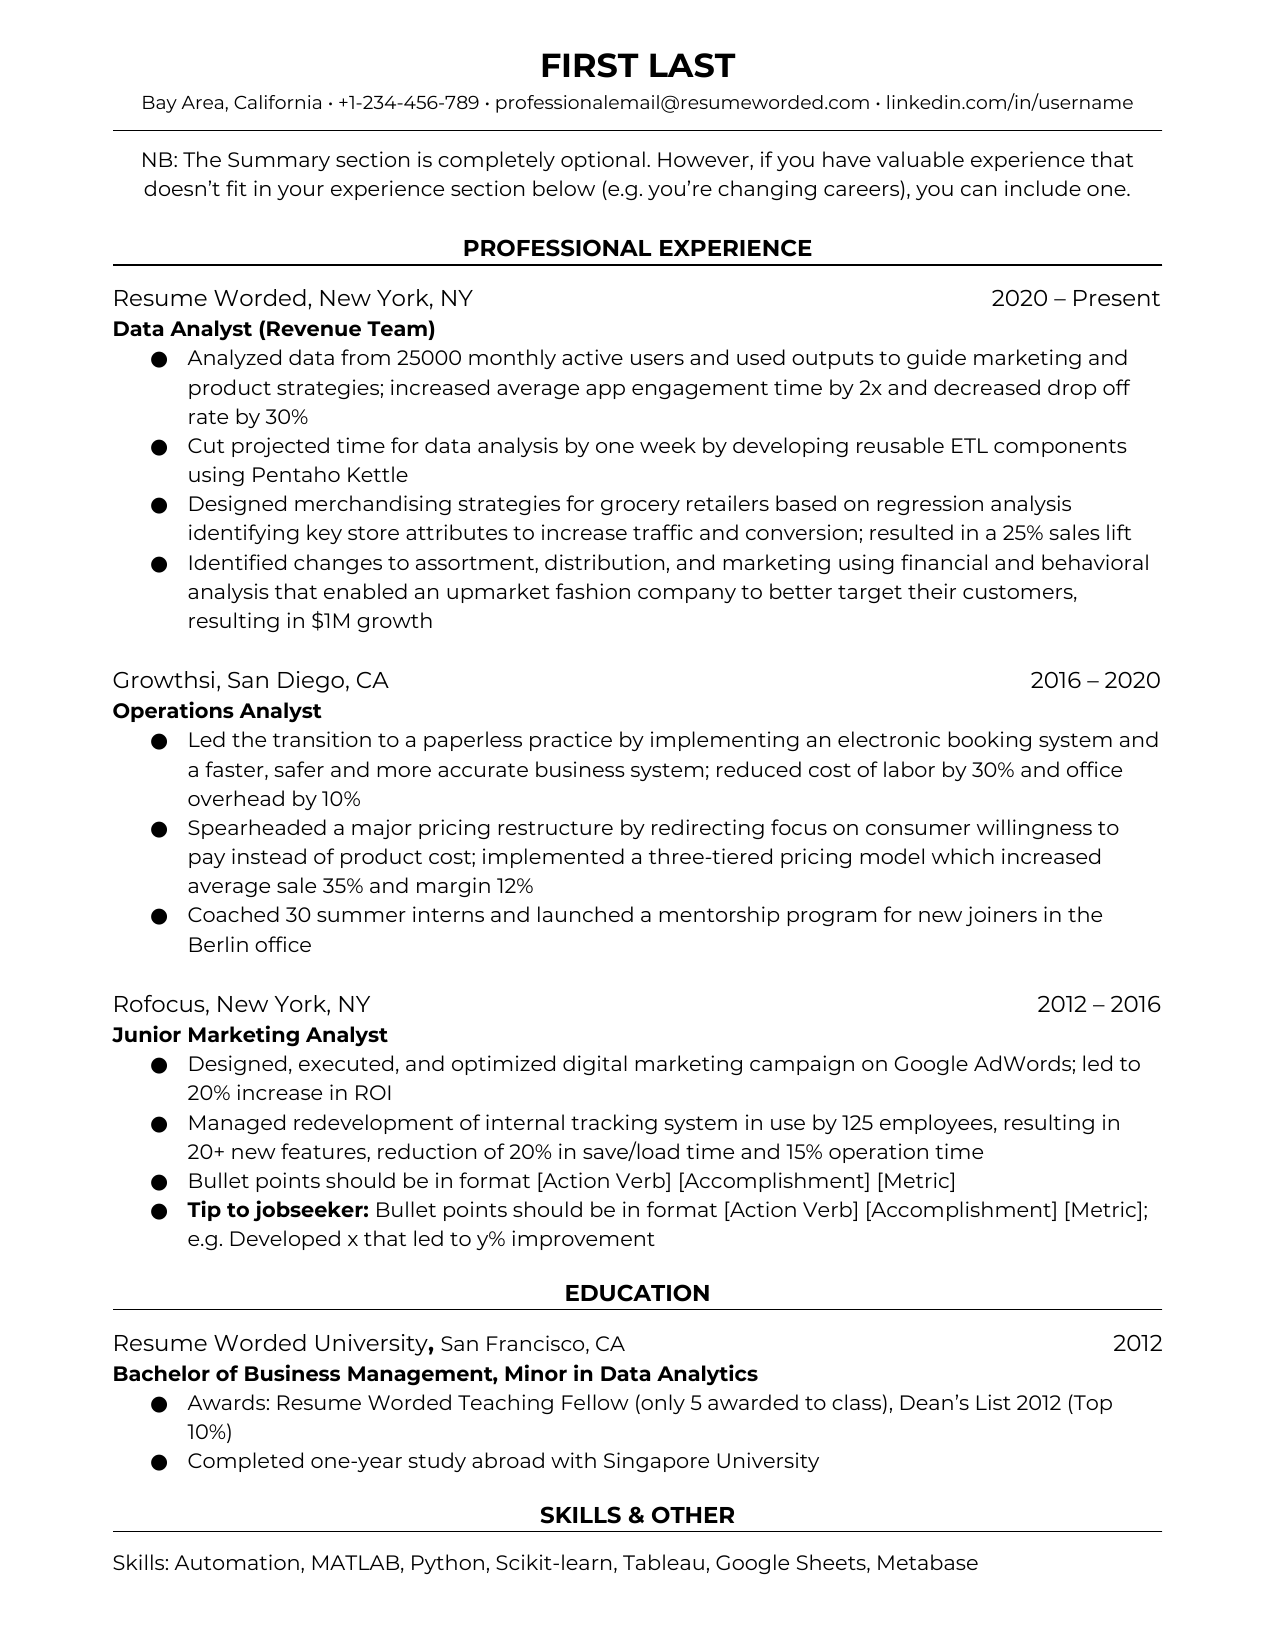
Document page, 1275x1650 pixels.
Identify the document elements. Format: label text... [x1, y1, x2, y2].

list Led the transition to a paperless practice by implementing an electronic booking system and a faster, safer and more accurate business system; reduced cost of labor by 30% and office overhead by 10% [150, 728, 1162, 811]
list Designed, executed, and optimized digital marketing campaign on Google AdWords; led to 20% increase in ROI [150, 1051, 1162, 1106]
text Operations Analyst [112, 698, 1162, 724]
text Data Analyst (Revenue Team) [112, 316, 1162, 342]
list Tip to jobseeker: Bullet points should be in format [Action Verb] [Accomplishment] [Metric]; e.g. Developed x that led to y% improvement [150, 1197, 1162, 1252]
list Designed merchandising strategies for grocery retailers based on regression analysis identifying key store attributes to increase traffic and conversion; resulted in a 25% sales lift [150, 491, 1162, 546]
text Growthsi, San Diego, CA 2016 – 2020 [112, 666, 1162, 694]
list Managed redevelopment of internal tracking system in use by 125 employees, resulting in 20+ new features, reduction of 20% in save/load time and 15% operation time [150, 1110, 1162, 1164]
list Identified changes to assortment, distribution, and marketing using financial and behavioral analysis that enabled an upmarket fashion company to better target their customers, resulting in $1M growth [150, 550, 1162, 633]
text EDUCATION [112, 1279, 1162, 1310]
text Rofocus, New York, NY 2012 – 2016 [112, 990, 1162, 1018]
list Coached 30 summer interns and launched a mentorship program for new joiners in the Berlin office [150, 903, 1162, 957]
text FIRST LAST [112, 45, 1162, 86]
text Skills: Automation, MATLAB, Python, Scikit-learn, Tableau, Google Sheets, Metabase [112, 1551, 1162, 1576]
text Resume Worded University, San Francisco, CA 2012 [112, 1329, 1162, 1357]
list Awards: Resume Worded Teaching Fellow (only 5 awarded to class), Dean’s List 2012 (Top 10%) [150, 1390, 1162, 1444]
text Junior Marketing Analyst [112, 1022, 1162, 1048]
text NB: The Summary section is completely optional. However, if you have valuable experience that doesn’t fit in your experience section below (e.g. you’re changing careers), you can include one. [112, 147, 1162, 202]
list Spearheaded a major pricing restructure by redirecting focus on consumer willingness to pay instead of product cost; implemented a three-tiered pricing model which increased average sale 35% and margin 12% [150, 815, 1162, 899]
text SKILLS & OTHER [112, 1501, 1162, 1532]
text PROFESSIONAL EXPERIENCE [112, 234, 1162, 266]
list Cut projected time for data analysis by one week by developing reusable ETL components using Pentaho Kettle [150, 433, 1162, 488]
text Resume Worded, New York, NY 2020 – Present [112, 284, 1162, 312]
list Analyzed data from 25000 monthly active users and used outputs to guide marketing and product strategies; increased average app engagement time by 2x and decreased drop off rate by 30% [150, 346, 1162, 429]
text Bachelor of Business Management, Minor in Data Analytics [112, 1361, 1162, 1386]
list Completed one-year study abroad with Singapore University [150, 1448, 1162, 1474]
list Bullet points should be in format [Action Verb] [Accomplishment] [Metric] [150, 1168, 1162, 1193]
text Bay Area, California • +1-234-456-789 • professionalemail@resumeworded.com • linkedin.com/in/username [112, 92, 1162, 114]
